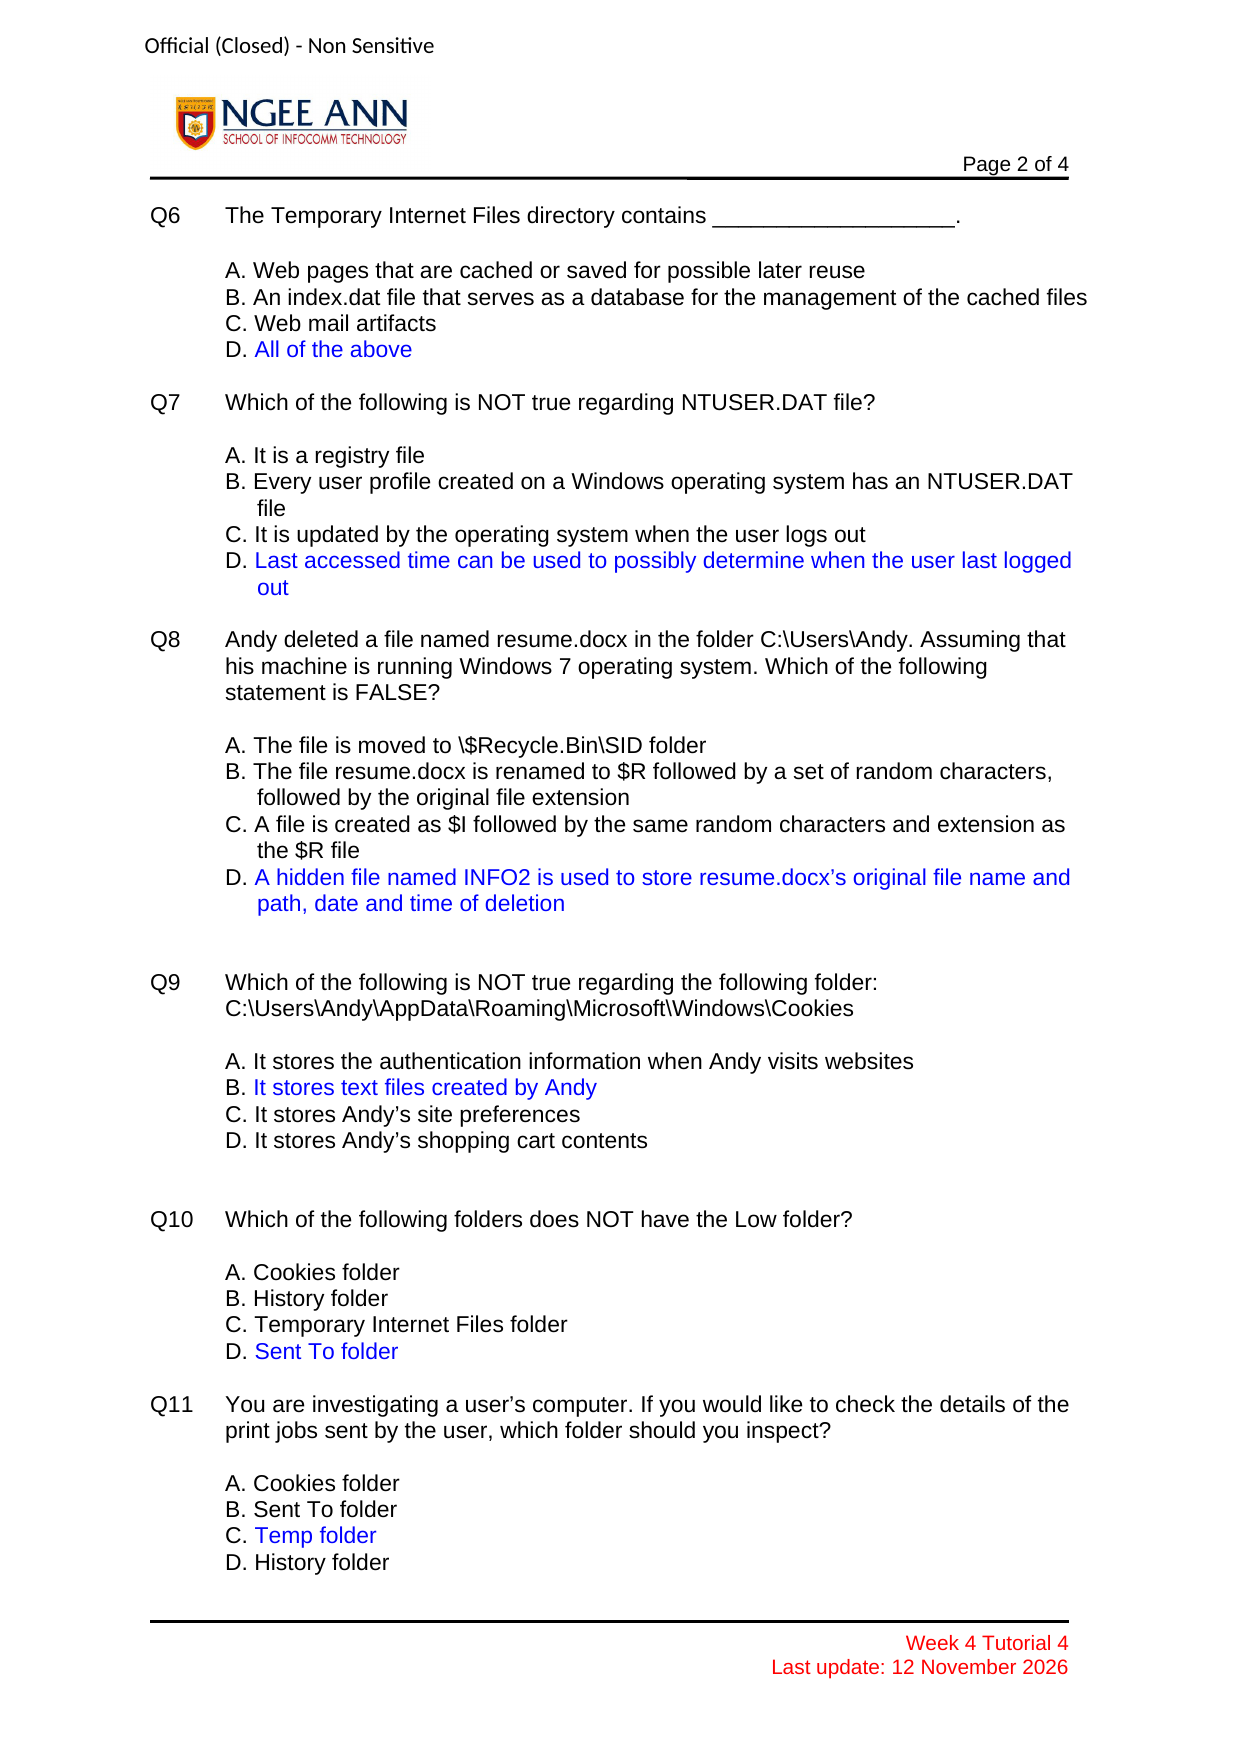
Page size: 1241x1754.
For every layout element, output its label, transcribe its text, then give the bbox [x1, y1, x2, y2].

text file [225, 494, 1090, 521]
text A. Cookies folder [225, 1469, 1090, 1496]
text C. A file is created as $I followed by the same random characters and extension as [225, 811, 1090, 837]
text A. Web pages that are cached or saved for possible later reuse [225, 257, 1090, 284]
picture [150, 75, 432, 172]
text C. It is updated by the operating system when the user logs out [225, 521, 1090, 547]
text A. It is a registry file [225, 442, 1090, 468]
text C. It stores Andy’s site preferences [225, 1101, 1090, 1127]
text Q10 Which of the following folders does NOT have the Low folder? [150, 1206, 1090, 1232]
text path, date and time of deletion [225, 890, 1090, 916]
text B. It stores text files created by Andy [225, 1074, 1090, 1101]
text Q6 The Temporary Internet Files directory contains ___________________. [150, 202, 1090, 228]
text the $R file [225, 837, 1090, 863]
text B. Sent To folder [225, 1496, 1090, 1522]
text D. It stores Andy’s shopping cart contents [225, 1127, 1090, 1153]
text C. Web mail artifacts [150, 310, 1090, 336]
text D. Sent To folder [225, 1338, 1090, 1364]
text A. It stores the authentication information when Andy visits websites [225, 1048, 1090, 1074]
text D. Last accessed time can be used to possibly determine when the user last logged [225, 547, 1090, 573]
text B. The file resume.docx is renamed to $R followed by a set of random characters, [225, 758, 1090, 784]
text D. History folder [225, 1549, 1090, 1575]
text B. Every user profile created on a Windows operating system has an NTUSER.DAT [225, 468, 1090, 494]
text B. History folder [225, 1285, 1090, 1311]
text C. Temp folder [225, 1522, 1090, 1549]
text Q11 You are investigating a user’s computer. If you would like to check the details of the print jobs sent by the user, which folder should you inspect? [150, 1391, 1090, 1443]
text C:\Users\Andy\AppData\Roaming\Microsoft\Windows\Cookies [225, 995, 1090, 1022]
text D. All of the above [150, 336, 1090, 363]
text B. An index.dat file that serves as a database for the management of the cached files [150, 284, 1090, 310]
text out [225, 573, 1090, 600]
text Q9 Which of the following is NOT true regarding the following folder: [150, 969, 1090, 995]
text Q8 Andy deleted a file named resume.docx in the folder C:\Users\Andy. Assuming that his machine is running Windows 7 operating system. Which of the following statement is FALSE? [150, 626, 1090, 705]
text Q7 Which of the following is NOT true regarding NTUSER.DAT file? [150, 389, 1090, 415]
text followed by the original file extension [225, 784, 1090, 811]
text D. A hidden file named INFO2 is used to store resume.docx’s original file name and [225, 863, 1090, 890]
text A. Cookies folder [225, 1259, 1090, 1285]
text C. Temporary Internet Files folder [225, 1311, 1090, 1338]
text A. The file is moved to \$Recycle.Bin\SID folder [225, 732, 1090, 758]
